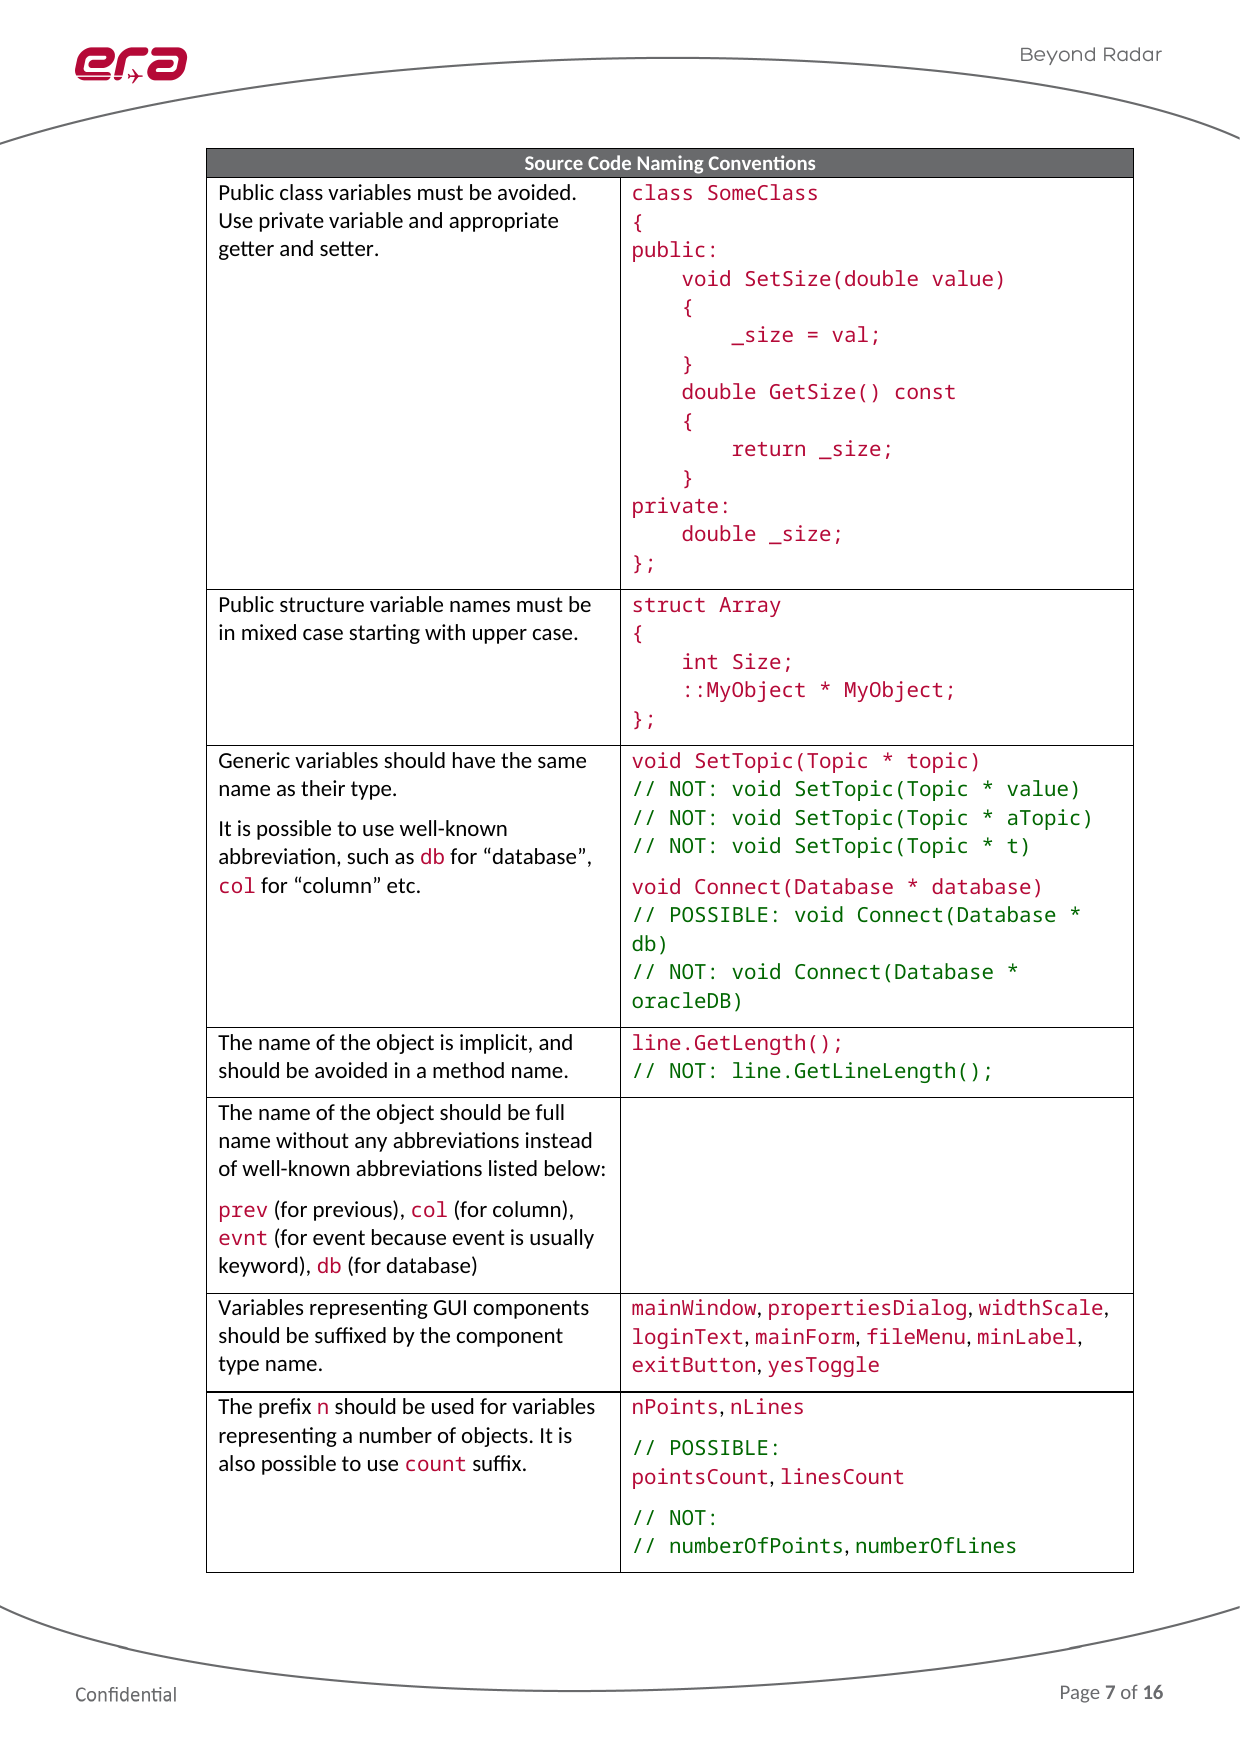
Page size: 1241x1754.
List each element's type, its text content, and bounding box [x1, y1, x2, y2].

table_cell struct Array { int Size; ::MyObject * MyObject; }; [621, 590, 1133, 745]
picture [0, 0, 1240, 152]
table_cell class SomeClass { public: void SetSize(double value) { _size = val; } double GetSize() const { return _size; } private: double _size; }; [621, 178, 1133, 589]
table_cell void SetTopic(Topic * topic) // NOT: void SetTopic(Topic * value) // NOT: void SetTopic(Topic * aTopic) // NOT: void SetTopic(Topic * t) void Connect(Database * database) // POSSIBLE: void Connect(Database * db) // NOT: void Connect(Database * oracleDB) [621, 746, 1133, 1027]
table_cell The name of the object should be full name without any abbreviations instead of well-known abbreviations listed below: prev (for previous), col (for column), evnt (for event because event is usually keyword), db (for database) [207, 1098, 620, 1292]
table_cell line.GetLength(); // NOT: line.GetLineLength(); [621, 1028, 1133, 1097]
table_cell [621, 1098, 1133, 1292]
table_cell Public structure variable names must be in mixed case starting with upper case. [207, 590, 620, 745]
table_cell mainWindow, propertiesDialog, widthScale, loginText, mainForm, fileMenu, minLabel, exitButton, yesToggle [621, 1294, 1133, 1391]
picture [0, 1594, 1240, 1754]
table_cell The prefix n should be used for variables representing a number of objects. It is also possible to use count suffix. [207, 1393, 620, 1572]
table_header Source Code Naming Conventions [207, 149, 1133, 177]
table_cell Public class variables must be avoided. Use private variable and appropriate getter and setter. [207, 178, 620, 589]
table_cell Variables representing GUI components should be suffixed by the component type name. [207, 1294, 620, 1391]
table_cell Generic variables should have the same name as their type. It is possible to use well-known abbreviation, such as db for “database”, col for “column” etc. [207, 746, 620, 1027]
table_cell nPoints, nLines // POSSIBLE: pointsCount, linesCount // NOT: // numberOfPoints, numberOfLines [621, 1393, 1133, 1572]
table_cell The name of the object is implicit, and should be avoided in a method name. [207, 1028, 620, 1097]
